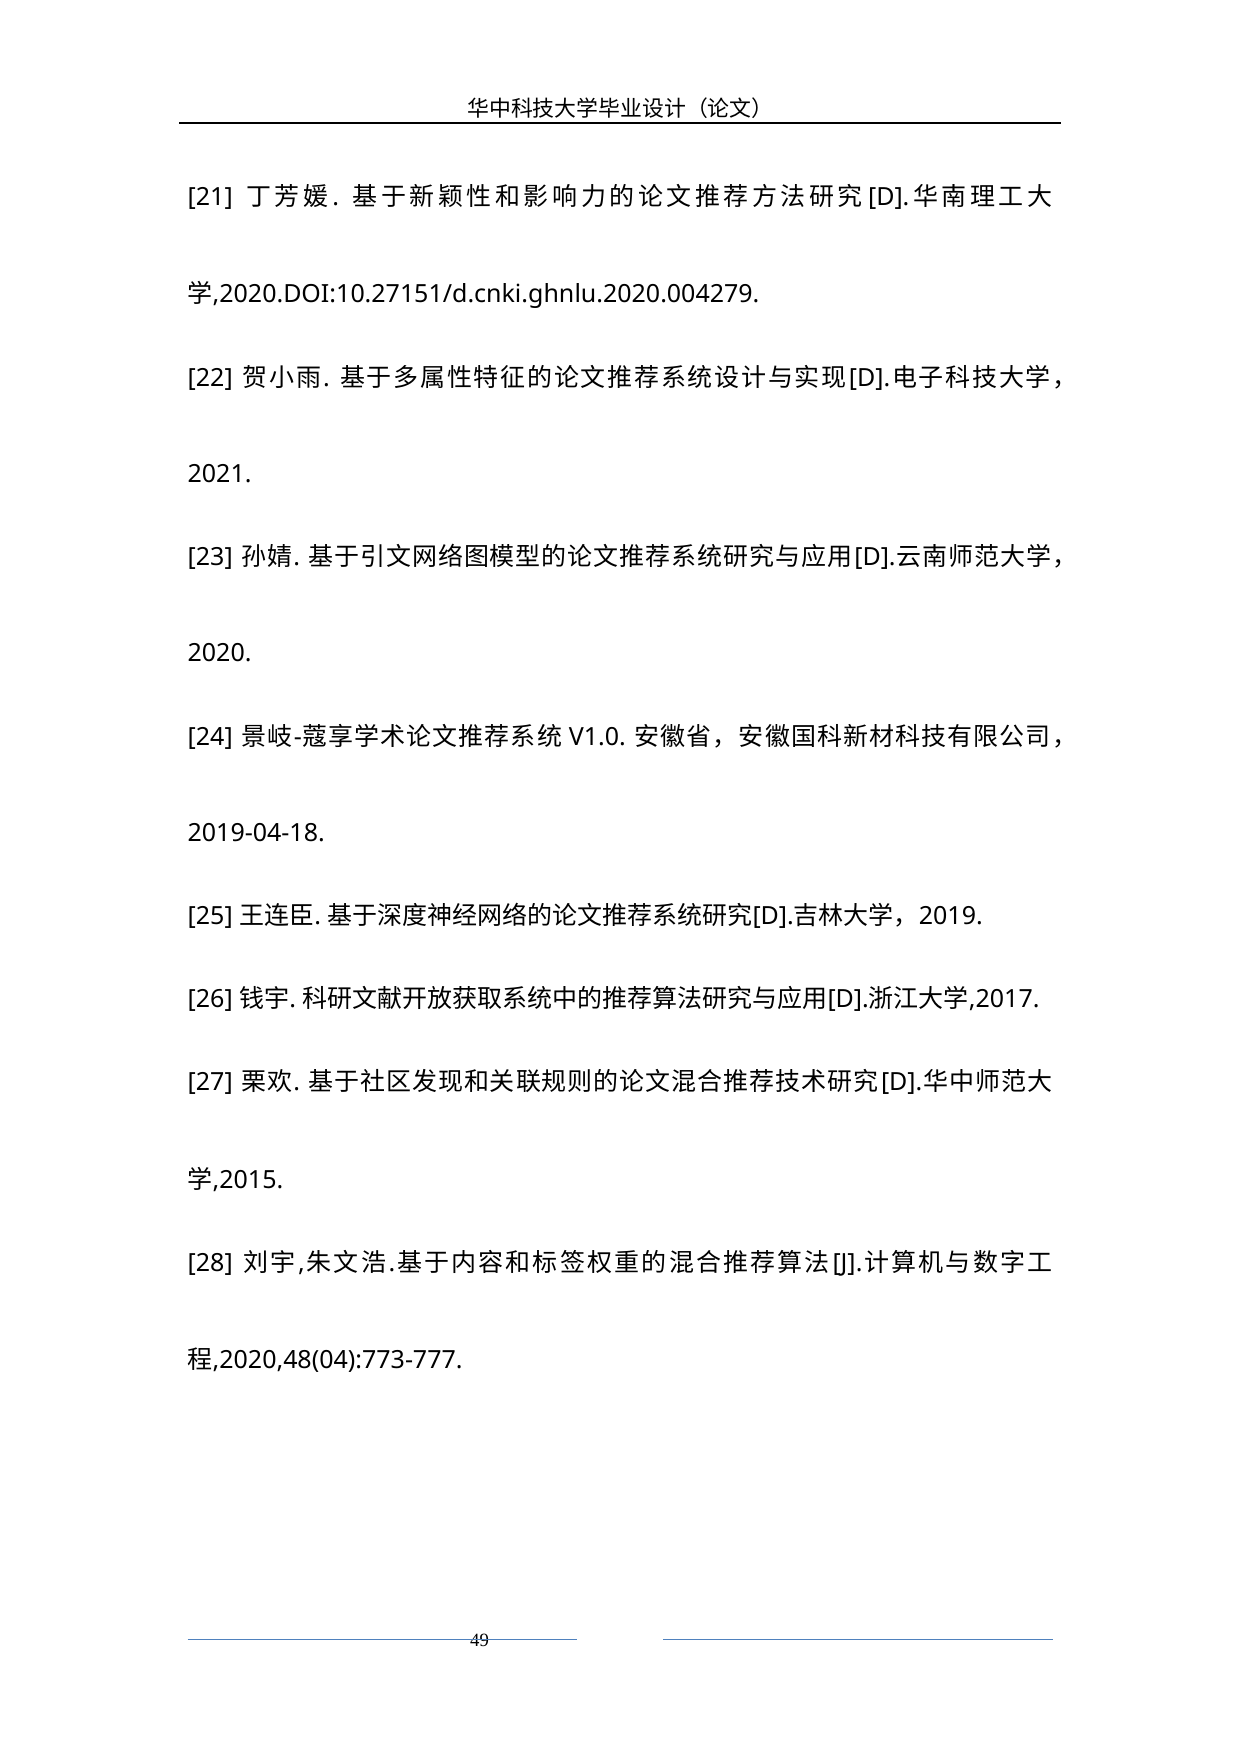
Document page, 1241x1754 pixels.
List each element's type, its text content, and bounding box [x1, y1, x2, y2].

text [22] 贺小雨. 基于多属性特征的论文推荐系统设计与实现[D].电子科技大学，2021. [187, 343, 1053, 505]
text [26] 钱宇. 科研文献开放获取系统中的推荐算法研究与应用[D].浙江大学,2017. [187, 964, 1053, 1029]
text [25] 王连臣. 基于深度神经网络的论文推荐系统研究[D].吉林大学，2019. [187, 881, 1053, 946]
text [27] 栗欢. 基于社区发现和关联规则的论文混合推荐技术研究[D].华中师范大学,2015. [187, 1047, 1053, 1210]
text [21] 丁芳媛. 基于新颖性和影响力的论文推荐方法研究[D].华南理工大学,2020.DOI:10.27151/d.cnki.ghnlu.2020.004279. [187, 162, 1053, 324]
text [24] 景岐-蔻享学术论文推荐系统V1.0. 安徽省，安徽国科新材科技有限公司，2019-04-18. [187, 702, 1053, 864]
text [28] 刘宇,朱文浩.基于内容和标签权重的混合推荐算法[J].计算机与数字工程,2020,48(04):773-777. [187, 1228, 1053, 1390]
text [23] 孙婧. 基于引文网络图模型的论文推荐系统研究与应用[D].云南师范大学，2020. [187, 522, 1053, 684]
